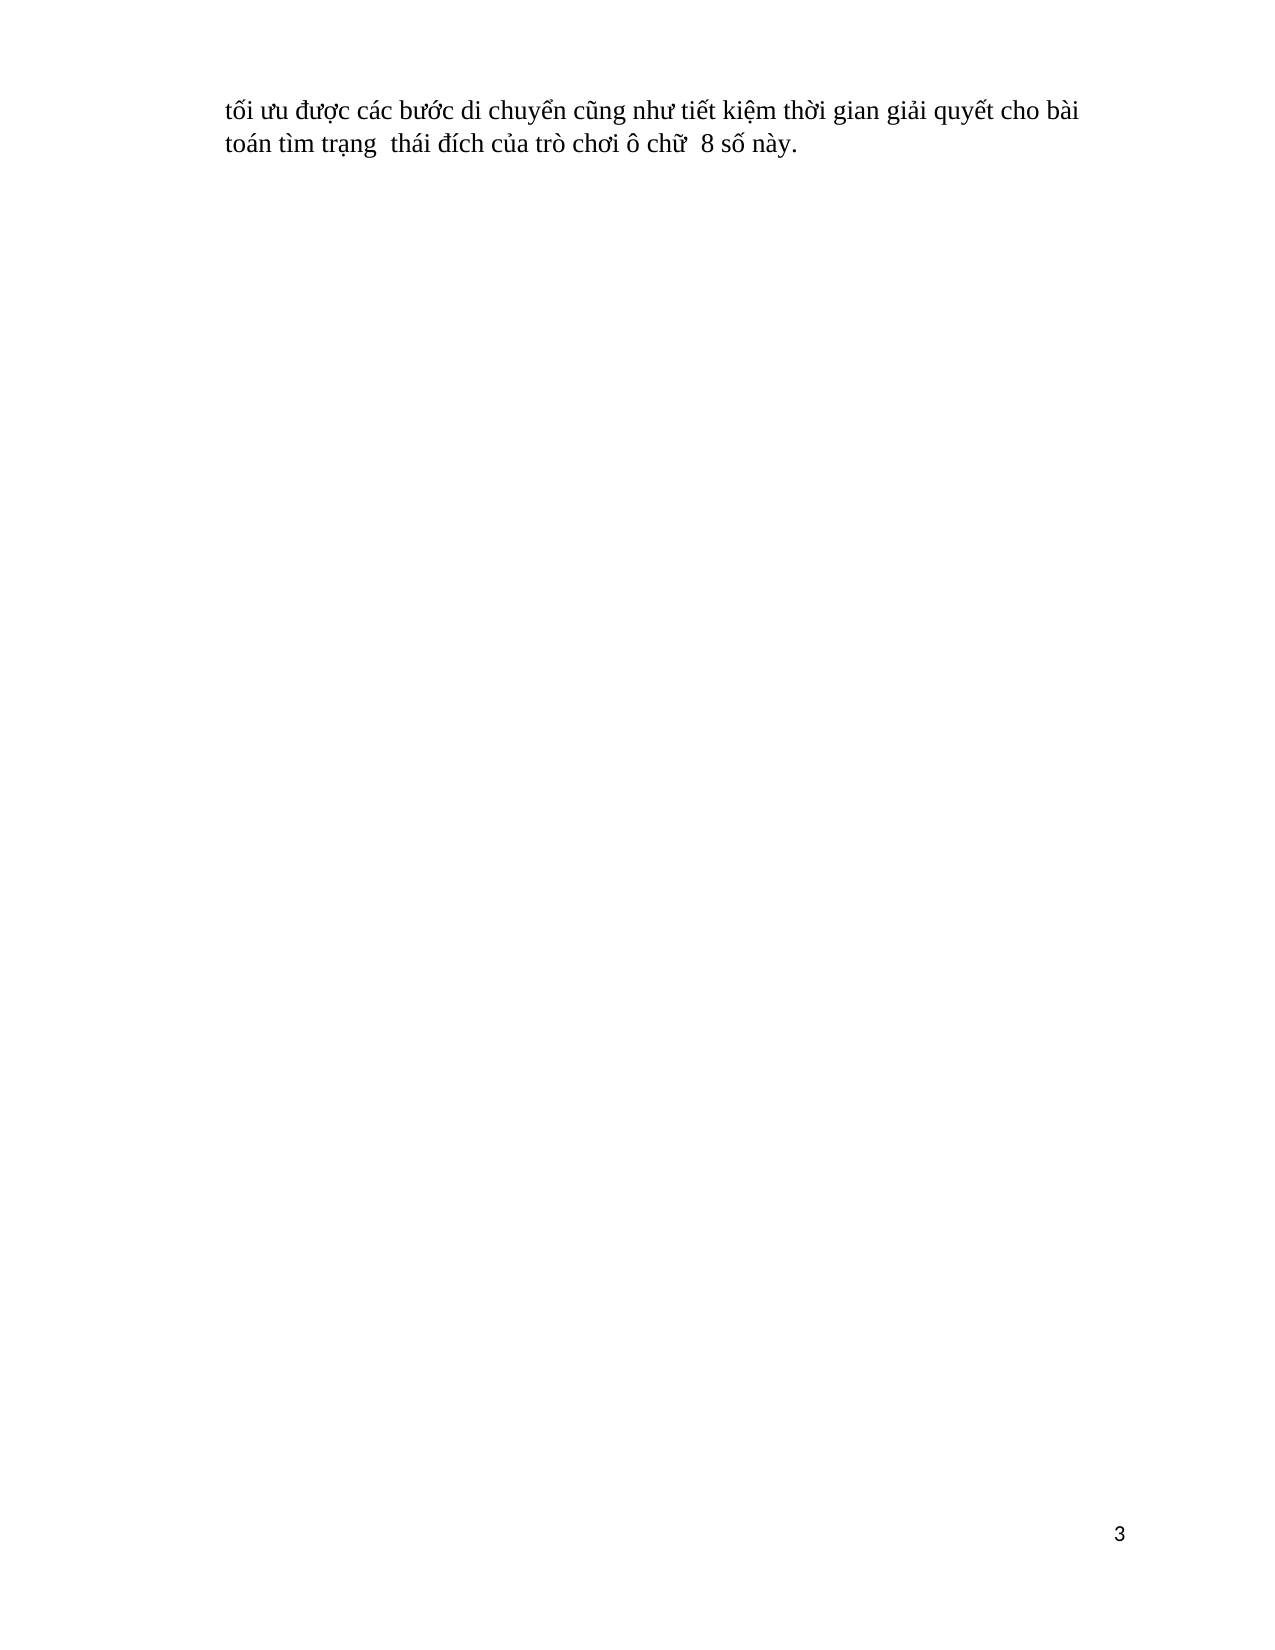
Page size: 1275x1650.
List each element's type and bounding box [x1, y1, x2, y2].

list [187, 94, 1125, 158]
